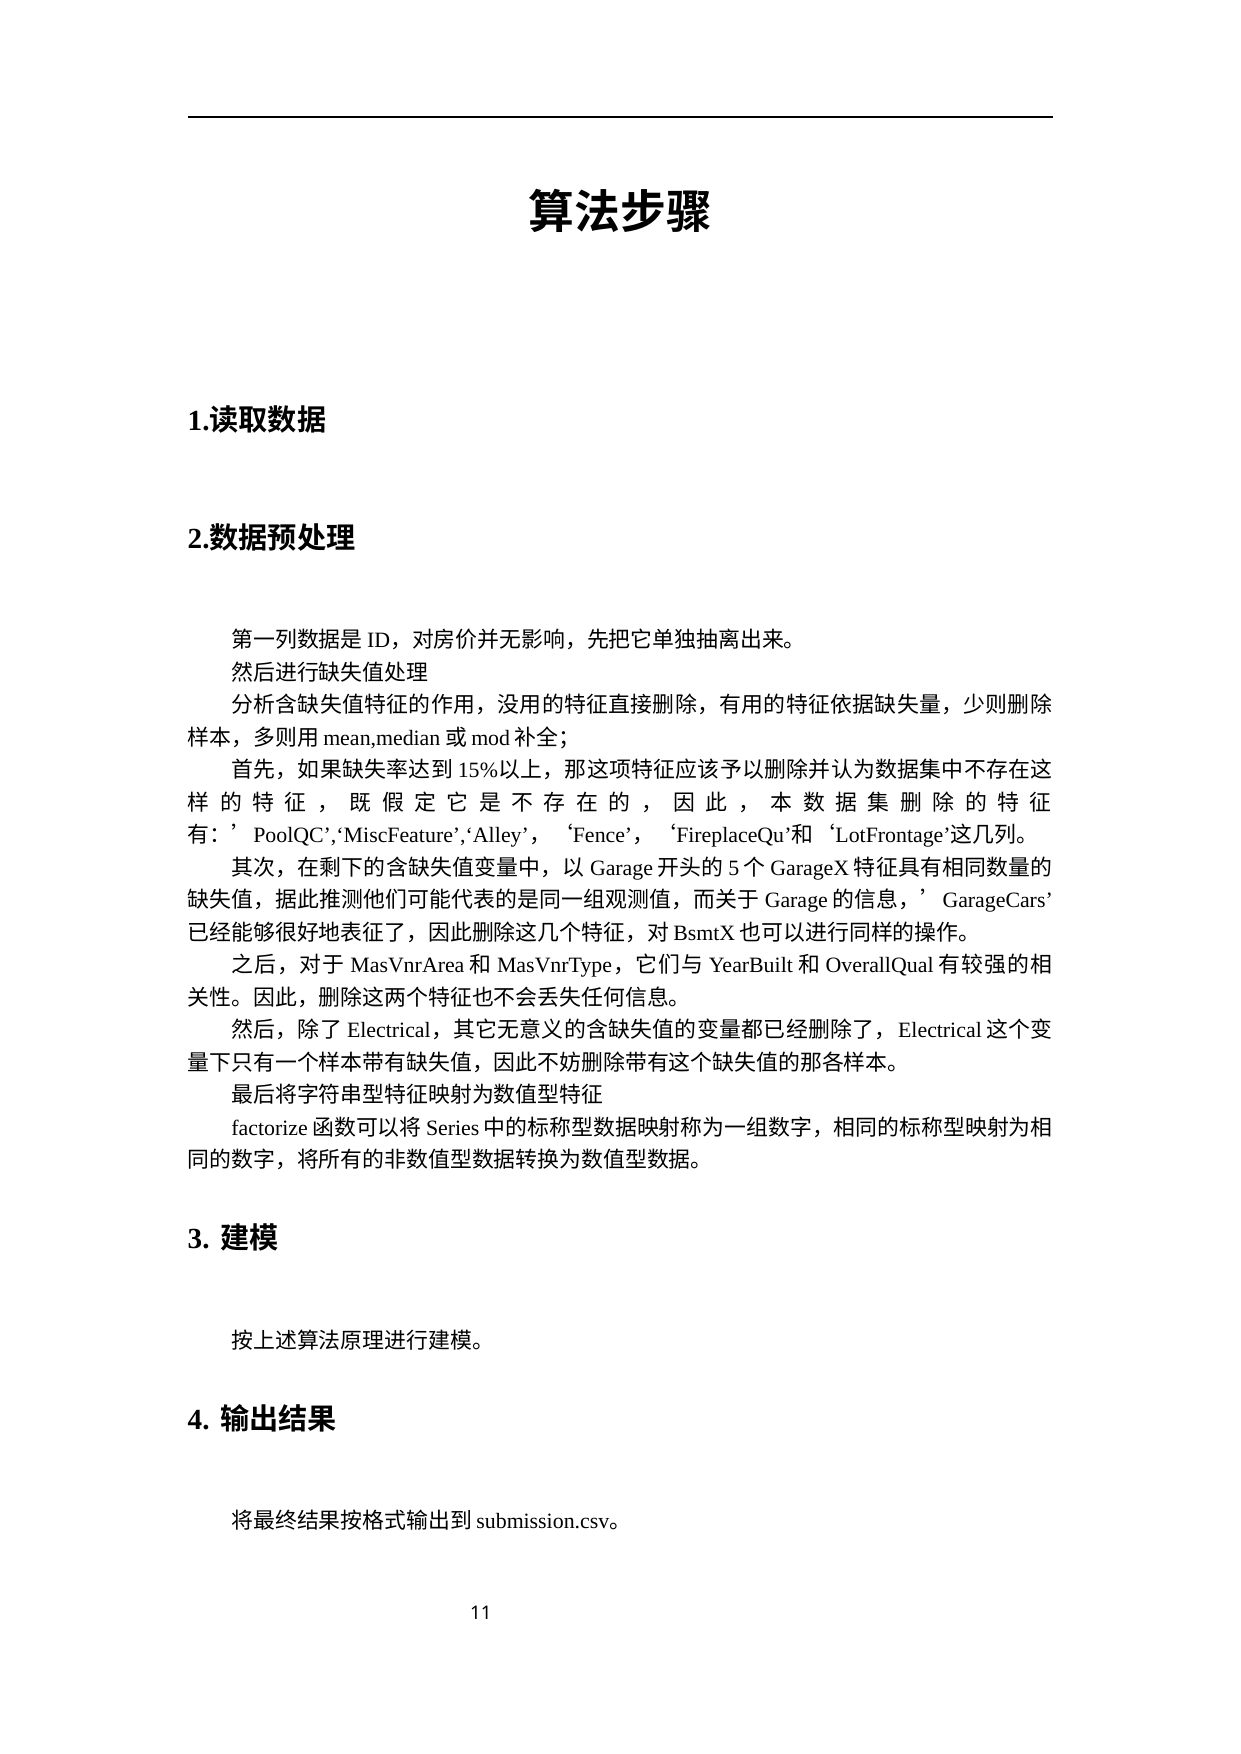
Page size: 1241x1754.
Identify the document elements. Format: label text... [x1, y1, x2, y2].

text factorize函数可以将Series中的标称型数据映射称为一组数字，相同的标称型映射为相同的数字，将所有的非数值型数据转换为数值型数据。 [187, 1109, 1053, 1174]
subtitle 算法步骤 [187, 160, 1053, 257]
text 然后进行缺失值处理 [187, 654, 1053, 687]
text 按上述算法原理进行建模。 [187, 1322, 1053, 1355]
subtitle 1.读取数据 [187, 385, 1053, 450]
text 第一列数据是ID，对房价并无影响，先把它单独抽离出来。 [187, 622, 1053, 654]
subtitle 输出结果 [187, 1384, 1053, 1449]
text 然后，除了Electrical，其它无意义的含缺失值的变量都已经删除了，Electrical这个变量下只有一个样本带有缺失值，因此不妨删除带有这个缺失值的那各样本。 [187, 1012, 1053, 1077]
subtitle 建模 [187, 1204, 1053, 1269]
text 其次，在剩下的含缺失值变量中，以Garage开头的5个GarageX特征具有相同数量的缺失值，据此推测他们可能代表的是同一组观测值，而关于Garage的信息，’GarageCars’已经能够很好地表征了，因此删除这几个特征，对BsmtX也可以进行同样的操作。 [187, 849, 1053, 947]
text 首先，如果缺失率达到15%以上，那这项特征应该予以删除并认为数据集中不存在这样的特征，既假定它是不存在的，因此，本数据集删除的特征有：’PoolQC’,‘MiscFeature’,‘Alley’，‘Fence’，‘FireplaceQu’和‘LotFrontage’这几列。 [187, 752, 1053, 849]
subtitle 2.数据预处理 [187, 504, 1053, 569]
text 之后，对于MasVnrArea和MasVnrType，它们与YearBuilt和OverallQual有较强的相关性。因此，删除这两个特征也不会丢失任何信息。 [187, 947, 1053, 1012]
text 分析含缺失值特征的作用，没用的特征直接删除，有用的特征依据缺失量，少则删除样本，多则用mean,median或mod补全； [187, 687, 1053, 752]
text 最后将字符串型特征映射为数值型特征 [187, 1077, 1053, 1109]
list 将最终结果按格式输出到submission.csv。 [187, 1502, 1053, 1535]
